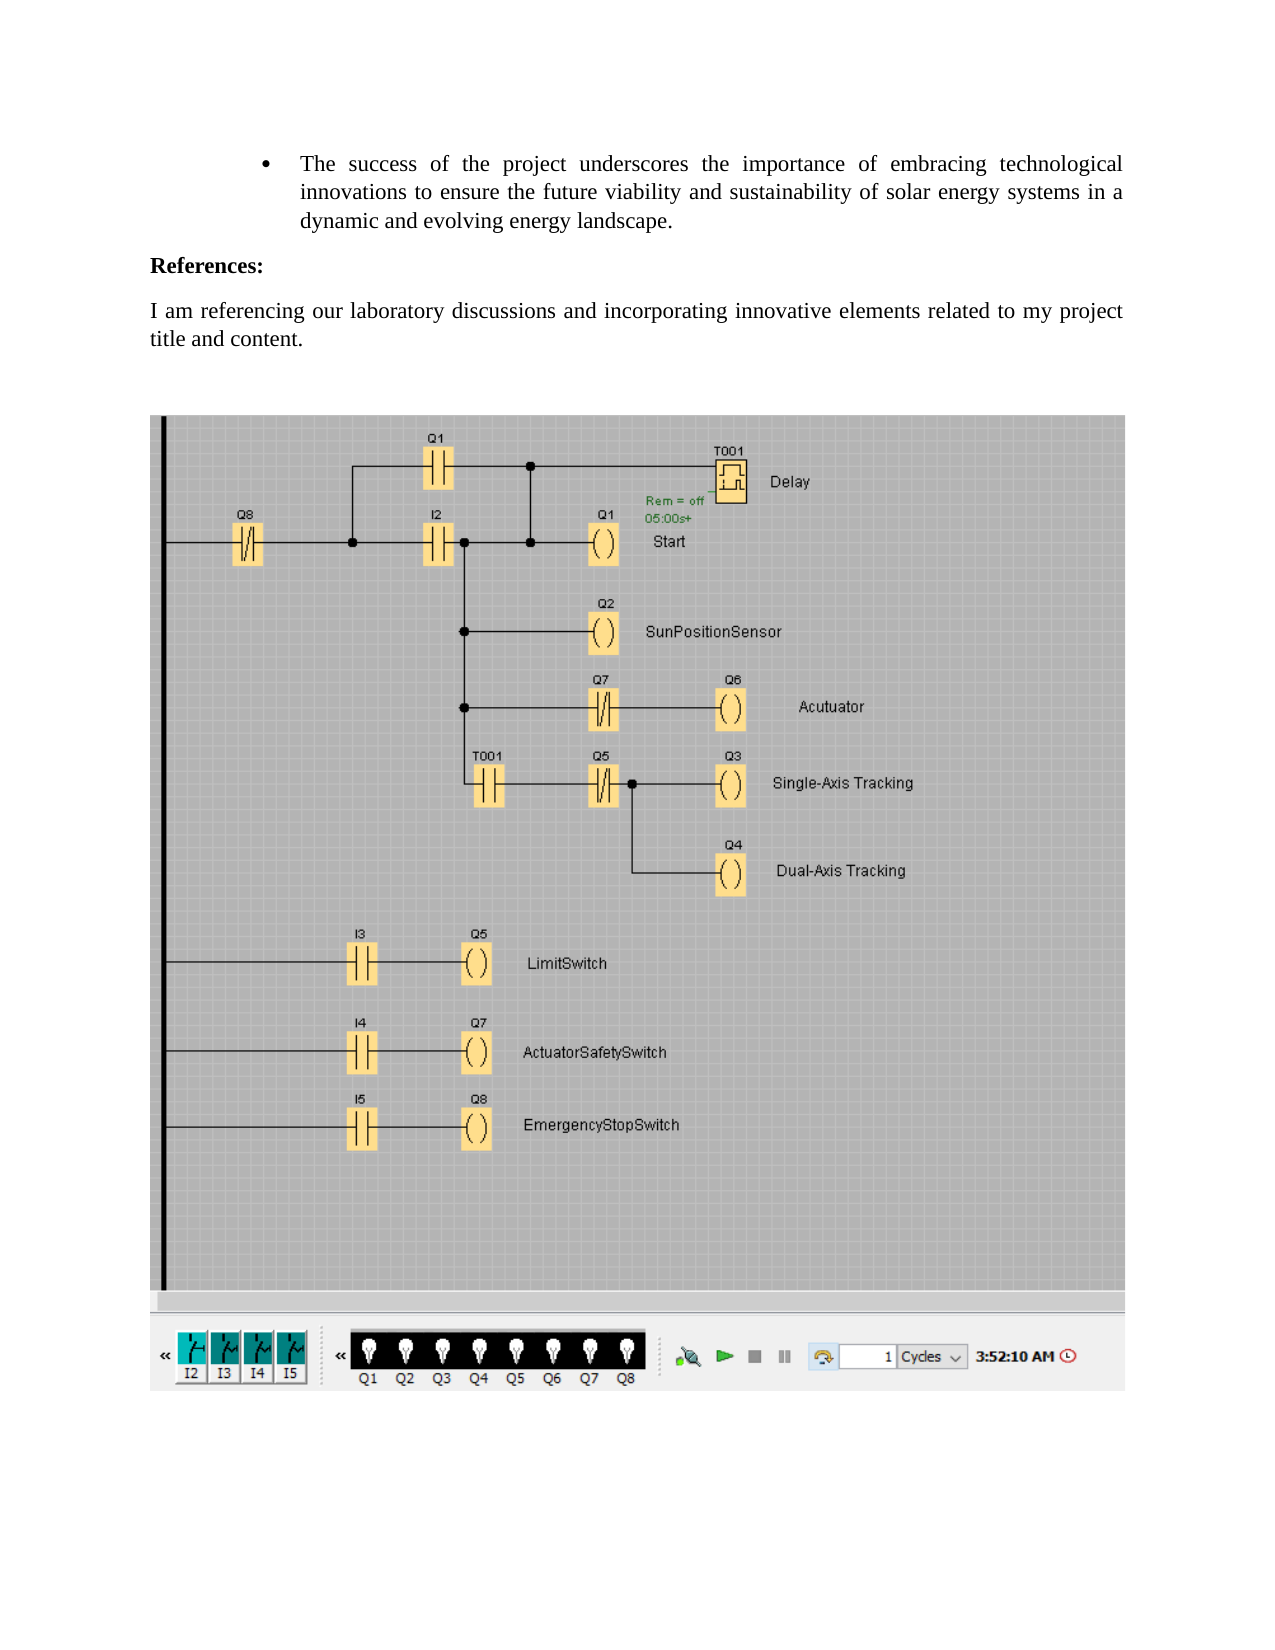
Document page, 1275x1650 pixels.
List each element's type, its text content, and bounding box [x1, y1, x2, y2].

list The success of the project underscores the importance of embracing technological innovations to ensure the future viability and sustainability of solar energy systems in a dynamic and evolving energy landscape. [262, 150, 1125, 233]
picture [150, 415, 1125, 1391]
text I am referencing our laboratory discussions and incorporating innovative elements related to my project title and content. [150, 297, 1125, 352]
text References: [150, 252, 1125, 278]
